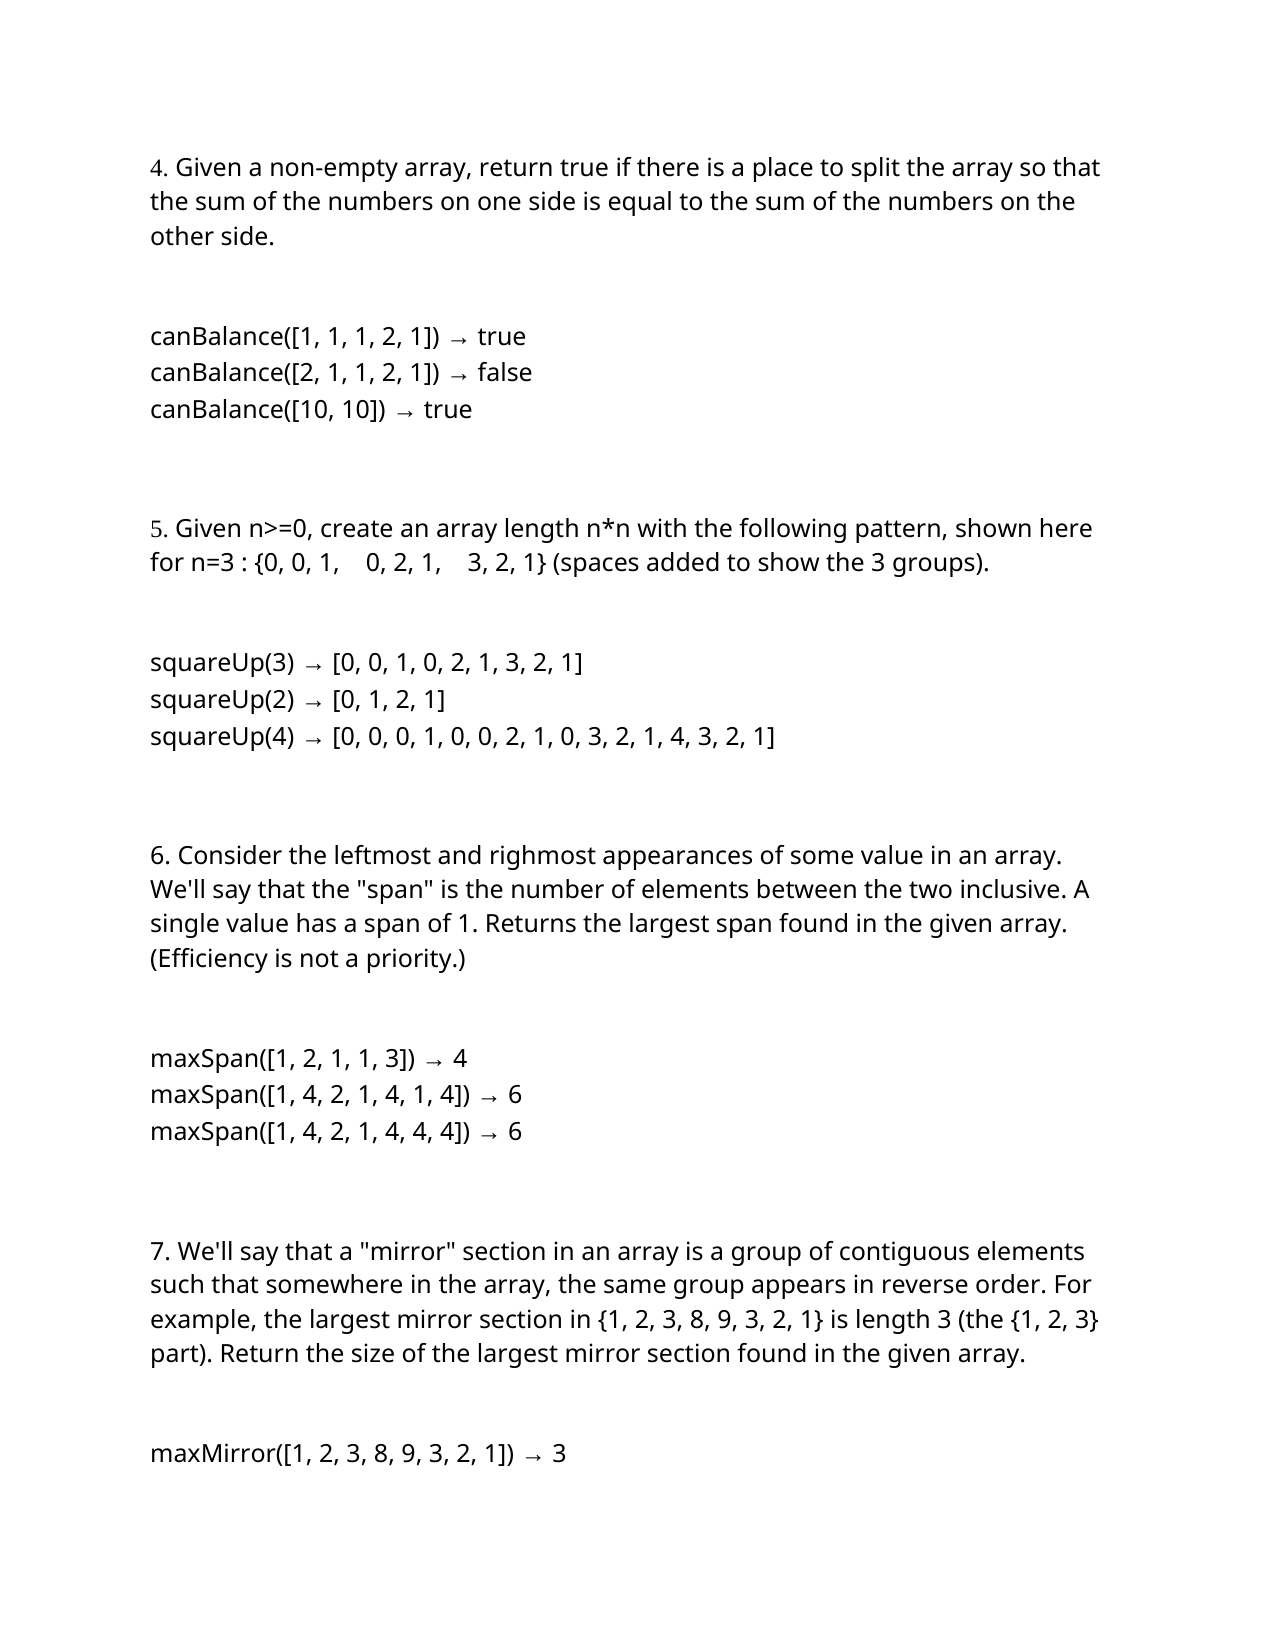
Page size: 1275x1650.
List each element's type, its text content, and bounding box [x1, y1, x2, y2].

text 7. We'll say that a "mirror" section in an array is a group of contiguous elements such that somewhere in the array, the same group appears in reverse order. For example, the largest mirror section in {1, 2, 3, 8, 9, 3, 2, 1} is length 3 (the {1, 2, 3} part). Return the size of the largest mirror section found in the given array. [150, 1233, 1125, 1369]
text 5. Given n>=0, create an array length n*n with the following pattern, shown here for n=3 : {0, 0, 1, 0, 2, 1, 3, 2, 1} (spaces added to show the 3 groups). [150, 511, 1125, 579]
text squareUp(3) → [0, 0, 1, 0, 2, 1, 3, 2, 1] squareUp(2) → [0, 1, 2, 1] squareUp(4) → [0, 0, 0, 1, 0, 0, 2, 1, 0, 3, 2, 1, 4, 3, 2, 1] [150, 608, 1125, 753]
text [150, 1398, 1125, 1469]
text 4. Given a non-empty array, return true if there is a place to split the array so that the sum of the numbers on one side is equal to the sum of the numbers on the other side. [150, 150, 1125, 252]
text canBalance([1, 1, 1, 2, 1]) → true canBalance([2, 1, 1, 2, 1]) → false canBalance([10, 10]) → true [150, 281, 1125, 426]
text maxSpan([1, 2, 1, 1, 3]) → 4 maxSpan([1, 4, 2, 1, 4, 1, 4]) → 6 maxSpan([1, 4, 2, 1, 4, 4, 4]) → 6 [150, 1003, 1125, 1148]
text 6. Consider the leftmost and righmost appearances of some value in an array. We'll say that the "span" is the number of elements between the two inclusive. A single value has a span of 1. Returns the largest span found in the given array. (Efficiency is not a priority.) [150, 838, 1125, 974]
